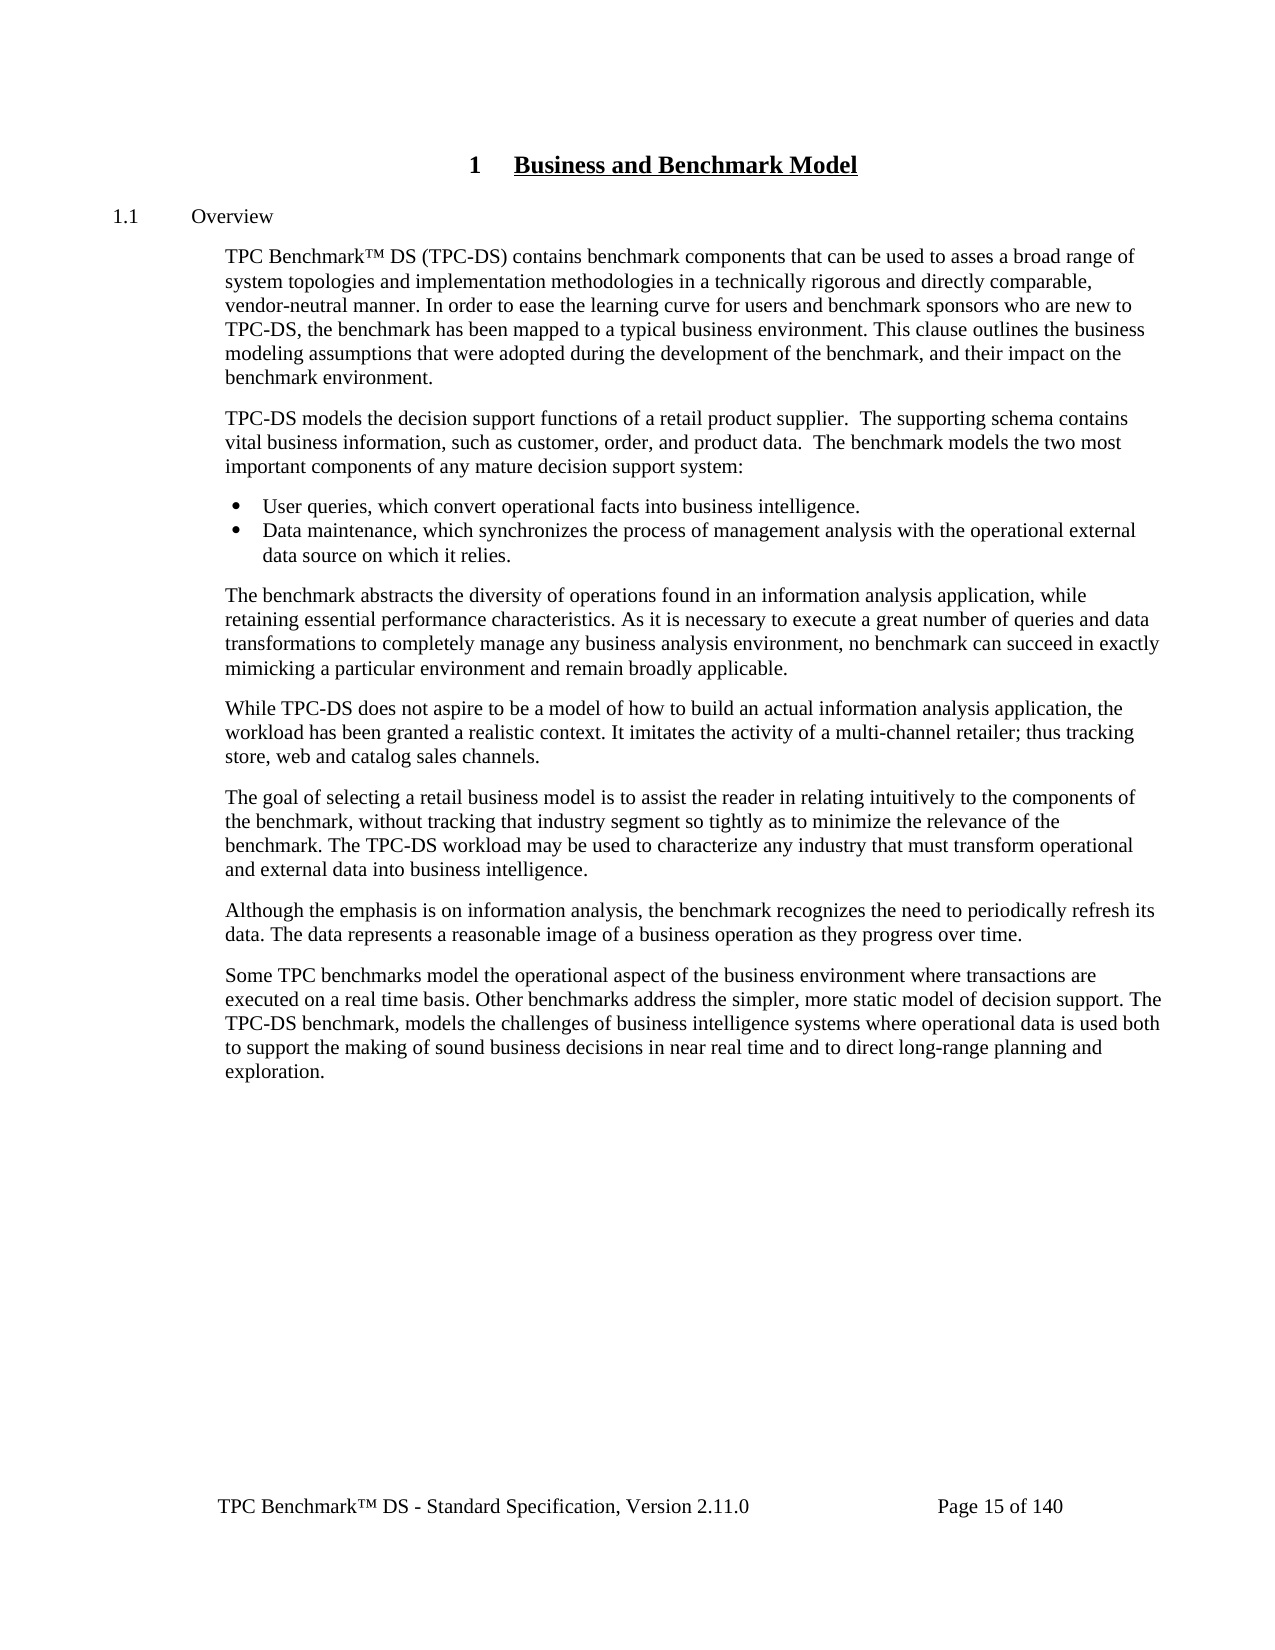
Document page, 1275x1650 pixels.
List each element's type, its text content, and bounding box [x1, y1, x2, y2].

subtitle Business and Benchmark Model [469, 150, 1162, 179]
text TPC-DS models the decision support functions of a retail product supplier. The supporting schema contains vital business information, such as customer, order, and product data. The benchmark models the two most important components of any mature decision support system: [225, 406, 1162, 478]
list Data maintenance, which synchronizes the process of management analysis with the operational external data source on which it relies. [232, 518, 1162, 567]
text Some TPC benchmarks model the operational aspect of the business environment where transactions are executed on a real time basis. Other benchmarks address the simpler, more static model of decision support. The TPC-DS benchmark, models the challenges of business intelligence systems where operational data is used both to support the making of sound business decisions in near real time and to direct long-range planning and exploration. [225, 963, 1162, 1083]
text While TPC-DS does not aspire to be a model of how to build an actual information analysis application, the workload has been granted a realistic context. It imitates the activity of a multi-channel retailer; thus tracking store, web and catalog sales channels. [225, 696, 1162, 768]
text TPC Benchmark™ DS (TPC-DS) contains benchmark components that can be used to asses a broad range of system topologies and implementation methodologies in a technically rigorous and directly comparable, vendor-neutral manner. In order to ease the learning curve for users and benchmark sponsors who are new to TPC-DS, the benchmark has been mapped to a typical business environment. This clause outlines the business modeling assumptions that were adopted during the development of the benchmark, and their impact on the benchmark environment. [225, 244, 1162, 389]
text Although the emphasis is on information analysis, the benchmark recognizes the need to periodically refresh its data. The data represents a reasonable image of a business operation as they progress over time. [225, 898, 1162, 946]
list User queries, which convert operational facts into business intelligence. [232, 494, 1162, 518]
text Overview [112, 204, 1162, 228]
text The benchmark abstracts the diversity of operations found in an information analysis application, while retaining essential performance characteristics. As it is necessary to execute a great number of queries and data transformations to completely manage any business analysis environment, no benchmark can succeed in exactly mimicking a particular environment and remain broadly applicable. [225, 583, 1162, 679]
text The goal of selecting a retail business model is to assist the reader in relating intuitively to the components of the benchmark, without tracking that industry segment so tightly as to minimize the relevance of the benchmark. The TPC-DS workload may be used to characterize any industry that must transform operational and external data into business intelligence. [225, 785, 1162, 881]
